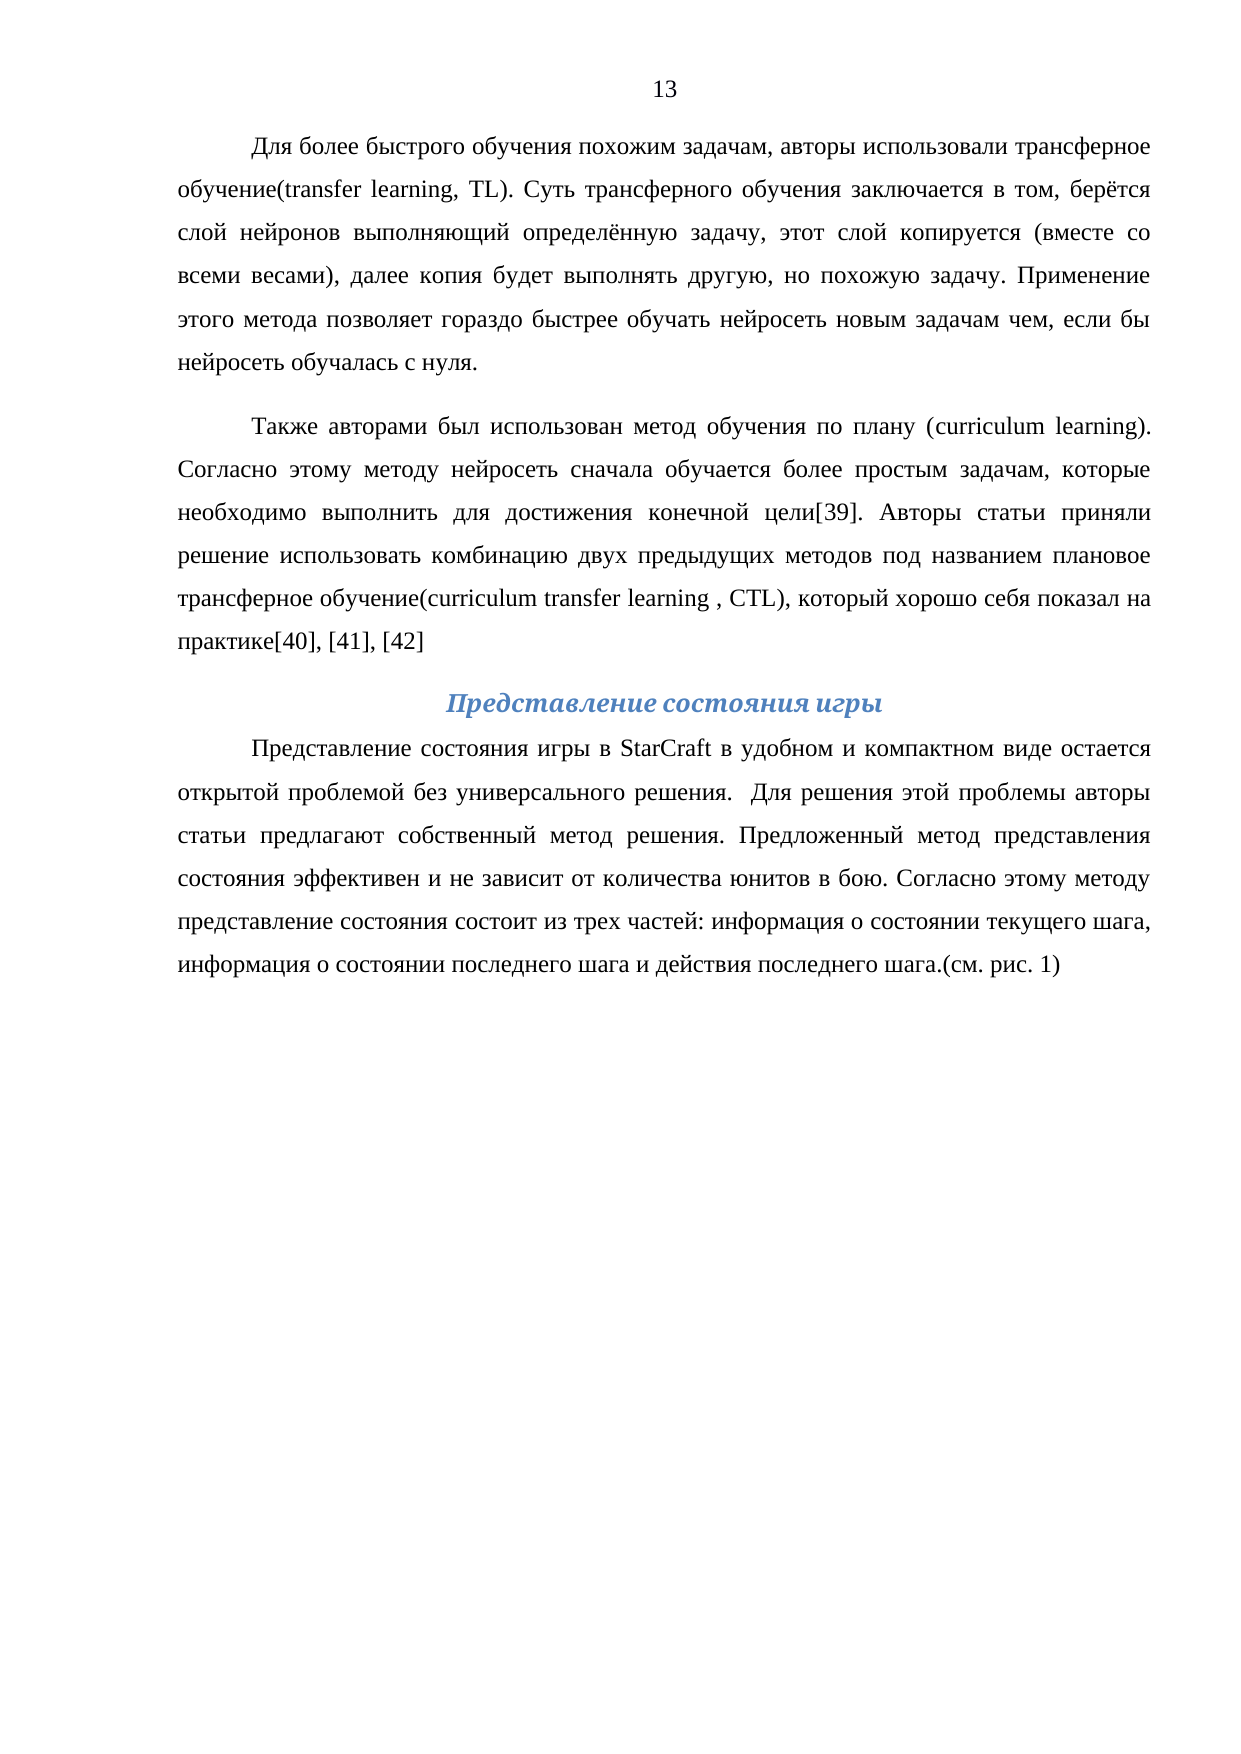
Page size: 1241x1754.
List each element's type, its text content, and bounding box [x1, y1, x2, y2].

text Для более быстрого обучения похожим задачам, авторы использовали трансферное обучение(transfer learning, TL). Суть трансферного обучения заключается в том, берётся слой нейронов выполняющий определённую задачу, этот слой копируется (вместе со всеми весами), далее копия будет выполнять другую, но похожую задачу. Применение этого метода позволяет гораздо быстрее обучать нейросеть новым задачам чем, если бы нейросеть обучалась с нуля. [177, 131, 1152, 376]
subtitle Представление состояния игры [177, 690, 1152, 719]
text Представление состояния игры в StarCraft в удобном и компактном виде остается открытой проблемой без универсального решения. Для решения этой проблемы авторы статьи предлагают собственный метод решения. Предложенный метод представления состояния эффективен и не зависит от количества юнитов в бою. Согласно этому методу представление состояния состоит из трех частей: информация о состоянии текущего шага, информация о состоянии последнего шага и действия последнего шага.(см. рис. 1) [177, 733, 1152, 978]
text Также авторами был использован метод обучения по плану (curriculum learning). Согласно этому методу нейросеть сначала обучается более простым задачам, которые необходимо выполнить для достижения конечной цели[39]. Авторы статьи приняли решение использовать комбинацию двух предыдущих методов под названием плановое трансферное обучение(curriculum transfer learning , CTL), который хорошо себя показал на практике[40], [41], [42] [177, 411, 1152, 655]
